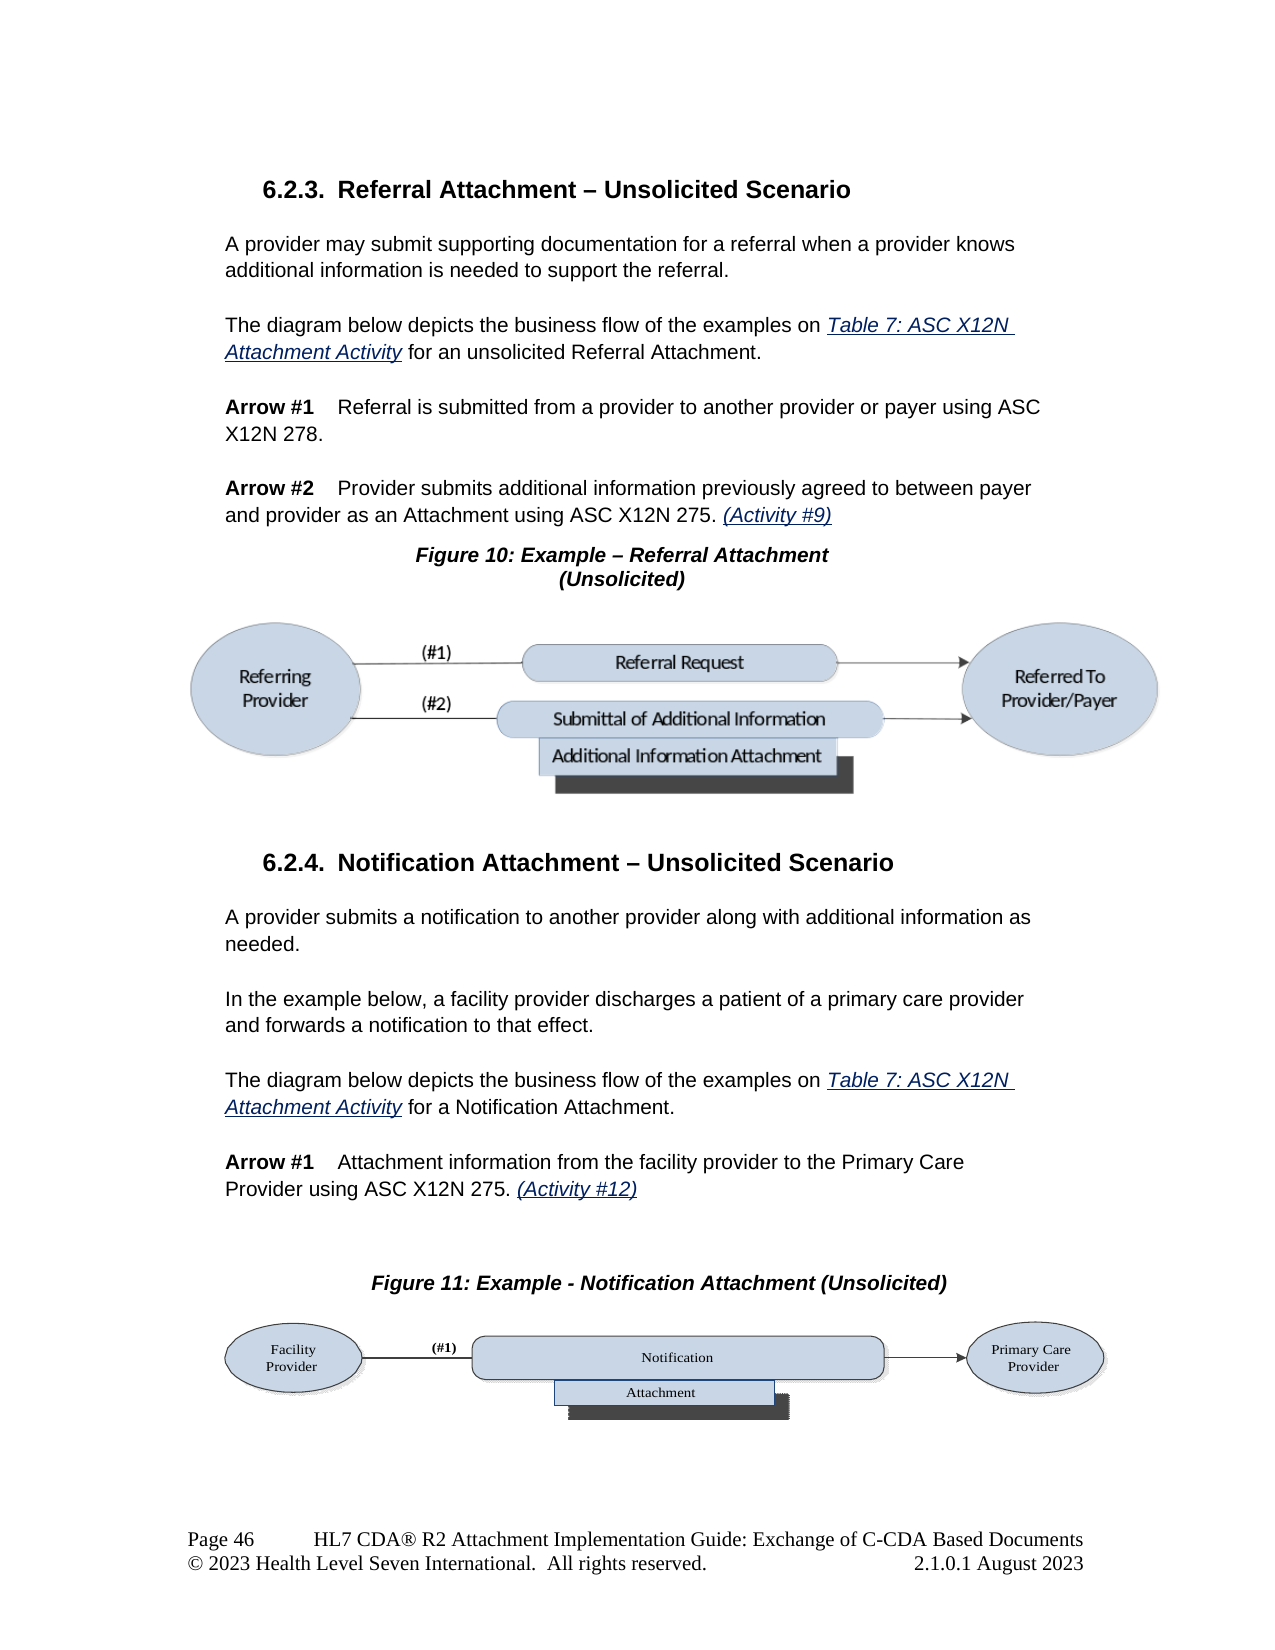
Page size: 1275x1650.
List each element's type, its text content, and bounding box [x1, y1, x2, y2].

picture [879, 1337, 889, 1357]
picture [474, 1376, 554, 1383]
text Arrow #1 Referral is submitted from a provider to another provider or payer using ASC X12N 278. [225, 394, 1045, 445]
text The diagram below depicts the business flow of the examples on Table 7: ASC X12N Attachment Activity for an unsolicited Referral Attachment. [225, 313, 1045, 364]
picture [969, 1324, 1108, 1397]
text In the example below, a facility provider discharges a patient of a primary care provider and forwards a notification to that effect. [225, 986, 1045, 1037]
subtitle Referral Attachment – Unsolicited Scenario [262, 175, 1087, 204]
text Arrow #2 Provider submits additional information previously agreed to between payer and provider as an Attachment using ASC X12N 275. (Activity #9) [225, 476, 1045, 527]
picture [775, 1358, 889, 1383]
text The diagram below depicts the business flow of the examples on Table 7: ASC X12N Attachment Activity for a Notification Attachment. [225, 1068, 1045, 1119]
text A provider may submit supporting documentation for a referral when a provider knows additional information is needed to support the referral. [225, 231, 1045, 282]
subtitle Notification Attachment – Unsolicited Scenario [262, 848, 1087, 877]
picture [567, 1393, 790, 1420]
picture [227, 1359, 366, 1396]
text Arrow #1 Attachment information from the facility provider to the Primary Care Provider using ASC X12N 275. (Activity #12) [225, 1149, 1045, 1200]
picture [969, 1324, 1005, 1346]
picture [323, 1325, 366, 1357]
subtitle Figure 11: Example - Notification Attachment (Unsolicited) [359, 1271, 962, 1294]
picture [227, 1325, 264, 1346]
text A provider submits a notification to another provider along with additional information as needed. [225, 905, 1045, 956]
